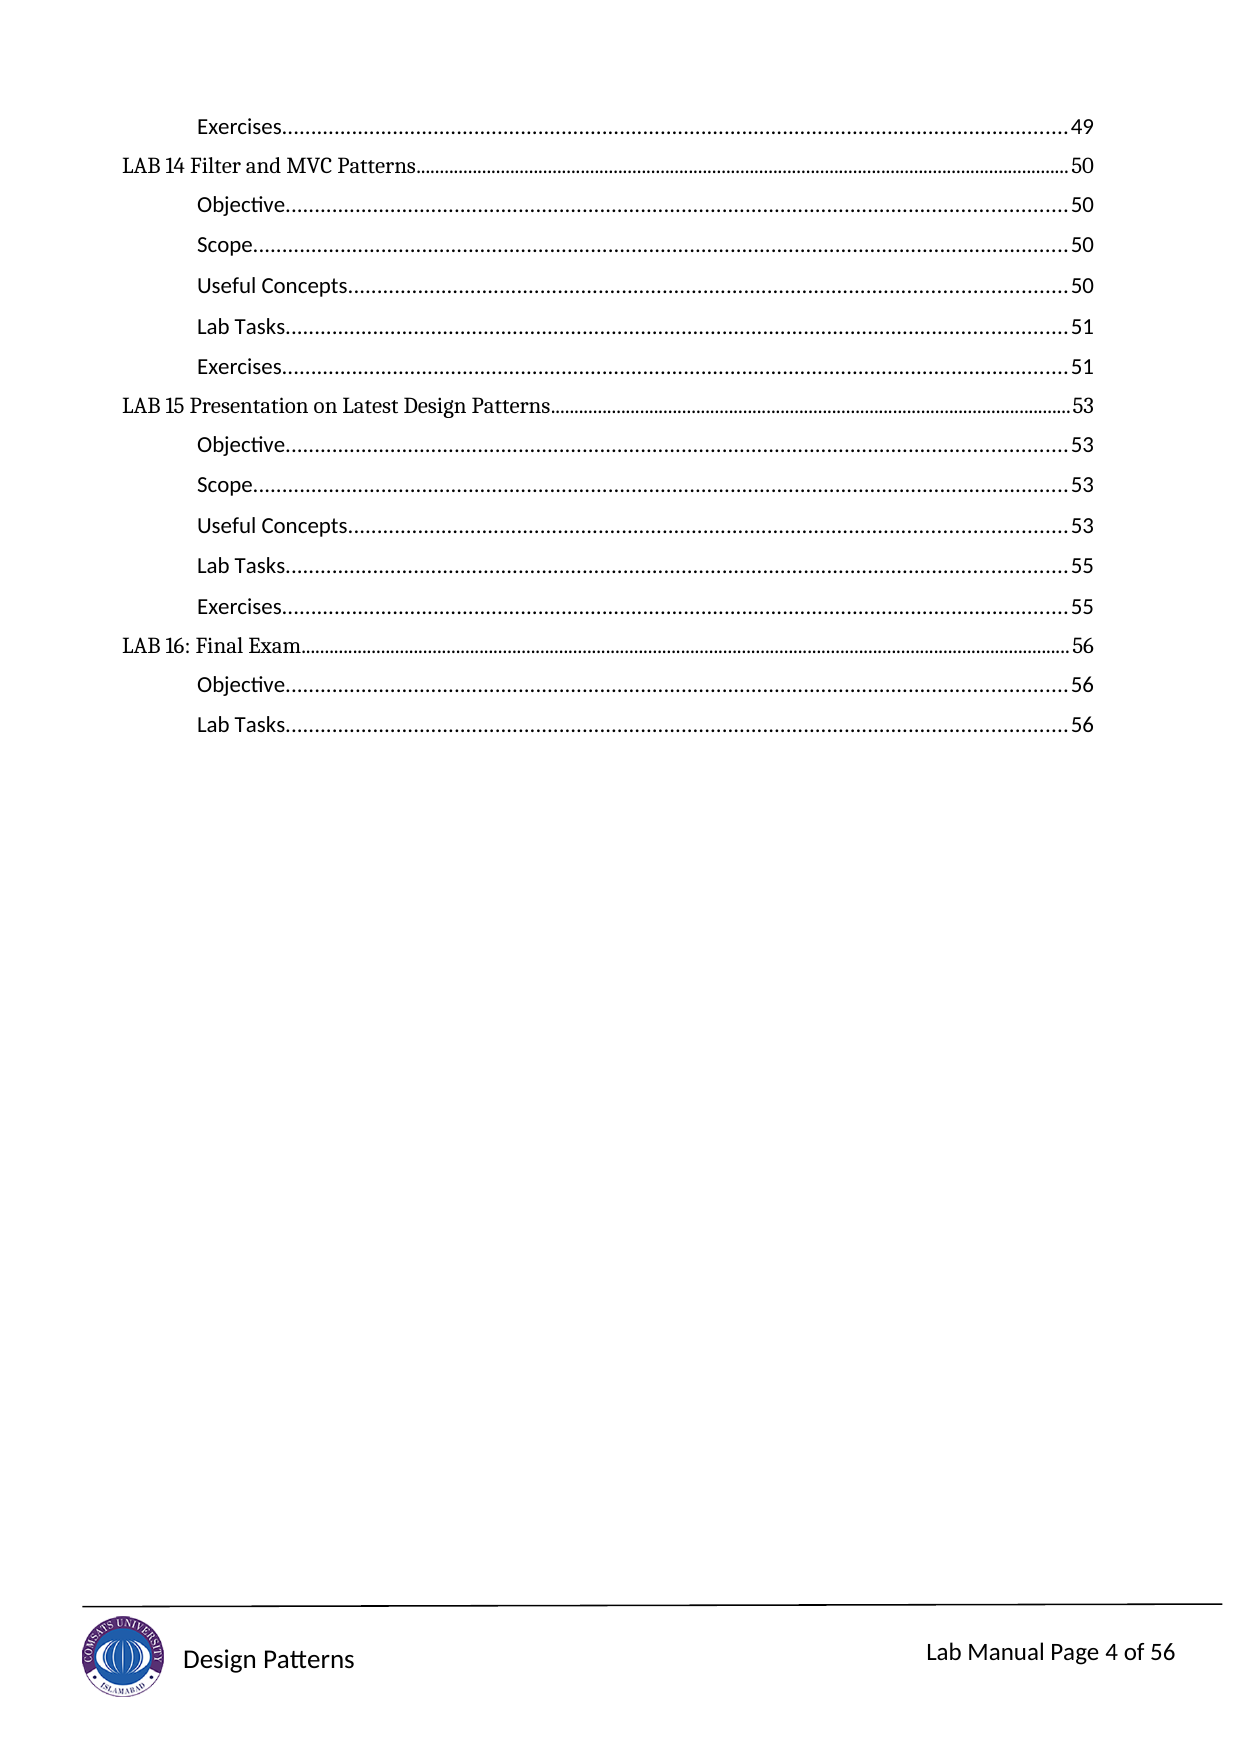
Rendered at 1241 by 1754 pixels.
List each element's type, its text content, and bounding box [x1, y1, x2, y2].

text LAB 14 Filter and MVC Patterns 50 [122, 153, 1153, 179]
text Objective 53 [197, 430, 1153, 458]
text Objective 56 [197, 670, 1153, 698]
text Useful Concepts 50 [197, 271, 1153, 299]
text Exercises 55 [197, 592, 1153, 620]
text Exercises 51 [197, 352, 1153, 380]
text Lab Tasks 56 [197, 710, 1153, 738]
text Scope 53 [197, 470, 1153, 498]
text LAB 15 Presentation on Latest Design Patterns 53 [122, 393, 1153, 419]
text Scope 50 [197, 231, 1153, 258]
picture [82, 1616, 166, 1697]
text LAB 16: Final Exam 56 [122, 633, 1153, 659]
text Objective 50 [197, 190, 1153, 218]
text Lab Tasks 55 [197, 552, 1153, 580]
text Useful Concepts 53 [197, 511, 1153, 539]
text Lab Tasks 51 [197, 312, 1153, 340]
text Exercises 49 [197, 112, 1153, 141]
